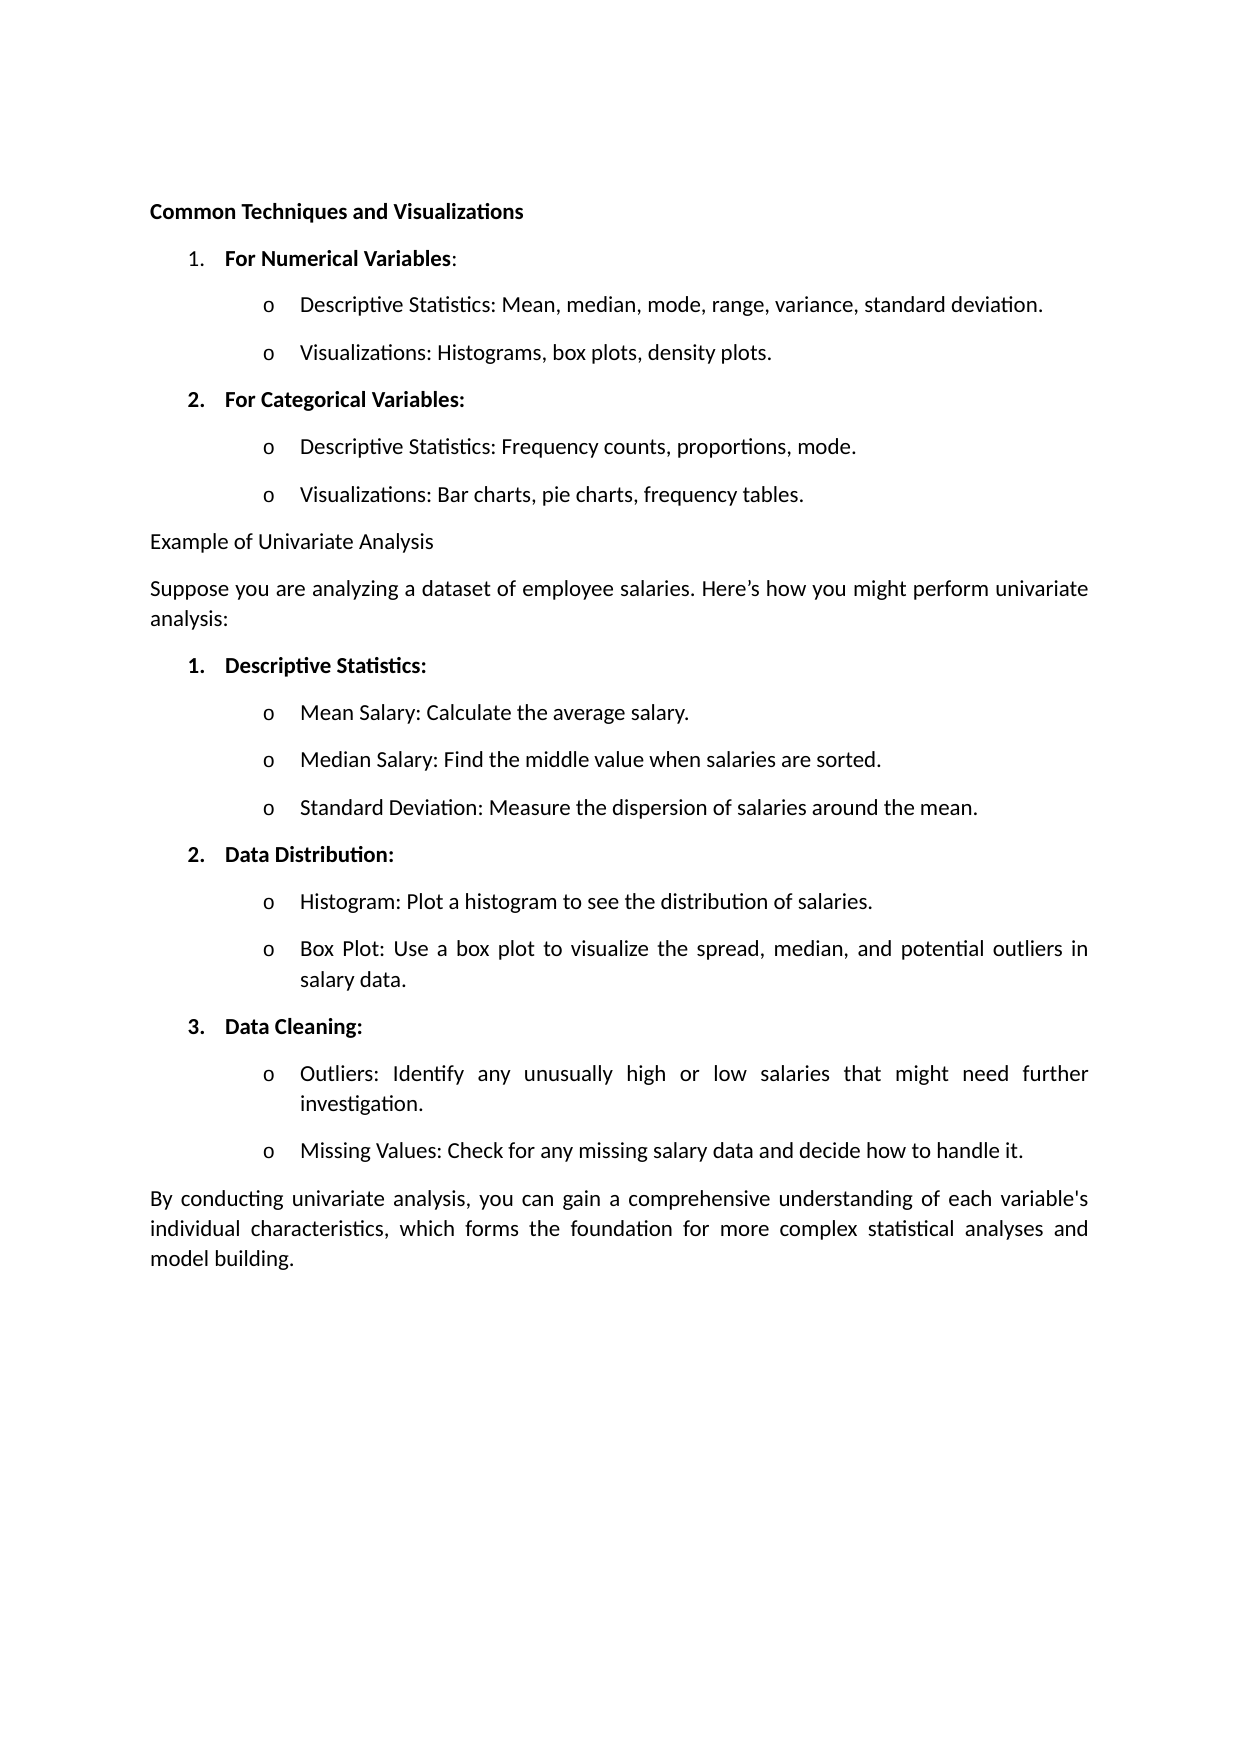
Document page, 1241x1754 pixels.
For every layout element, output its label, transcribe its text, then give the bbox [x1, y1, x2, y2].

list Descriptive Statistics: Mean, median, mode, range, variance, standard deviation. [262, 291, 1090, 319]
list For Categorical Variables: [187, 385, 1090, 413]
list Data Distribution: [187, 840, 1090, 868]
list Outliers: Identify any unusually high or low salaries that might need further investigation. [262, 1059, 1090, 1118]
list Descriptive Statistics: [187, 651, 1090, 679]
list Missing Values: Check for any missing salary data and decide how to handle it. [262, 1136, 1090, 1165]
list Median Salary: Find the middle value when salaries are sorted. [262, 745, 1090, 774]
list Mean Salary: Calculate the average salary. [262, 698, 1090, 726]
list Histogram: Plot a histogram to see the distribution of salaries. [262, 887, 1090, 916]
text By conducting univariate analysis, you can gain a comprehensive understanding of each variable's individual characteristics, which forms the foundation for more complex statistical analyses and model building. [150, 1184, 1090, 1272]
list Visualizations: Histograms, box plots, density plots. [262, 338, 1090, 367]
list For Numerical Variables: [187, 244, 1090, 272]
list Visualizations: Bar charts, pie charts, frequency tables. [262, 480, 1090, 508]
list Standard Deviation: Measure the dispersion of salaries around the mean. [262, 793, 1090, 821]
text Common Techniques and Visualizations [150, 197, 1090, 225]
list Descriptive Statistics: Frequency counts, proportions, mode. [262, 432, 1090, 461]
text Suppose you are analyzing a dataset of employee salaries. Here’s how you might perform univariate analysis: [150, 574, 1090, 632]
list Data Cleaning: [187, 1012, 1090, 1040]
text Example of Univariate Analysis [150, 527, 1090, 555]
list Box Plot: Use a box plot to visualize the spread, median, and potential outliers in salary data. [262, 934, 1090, 993]
